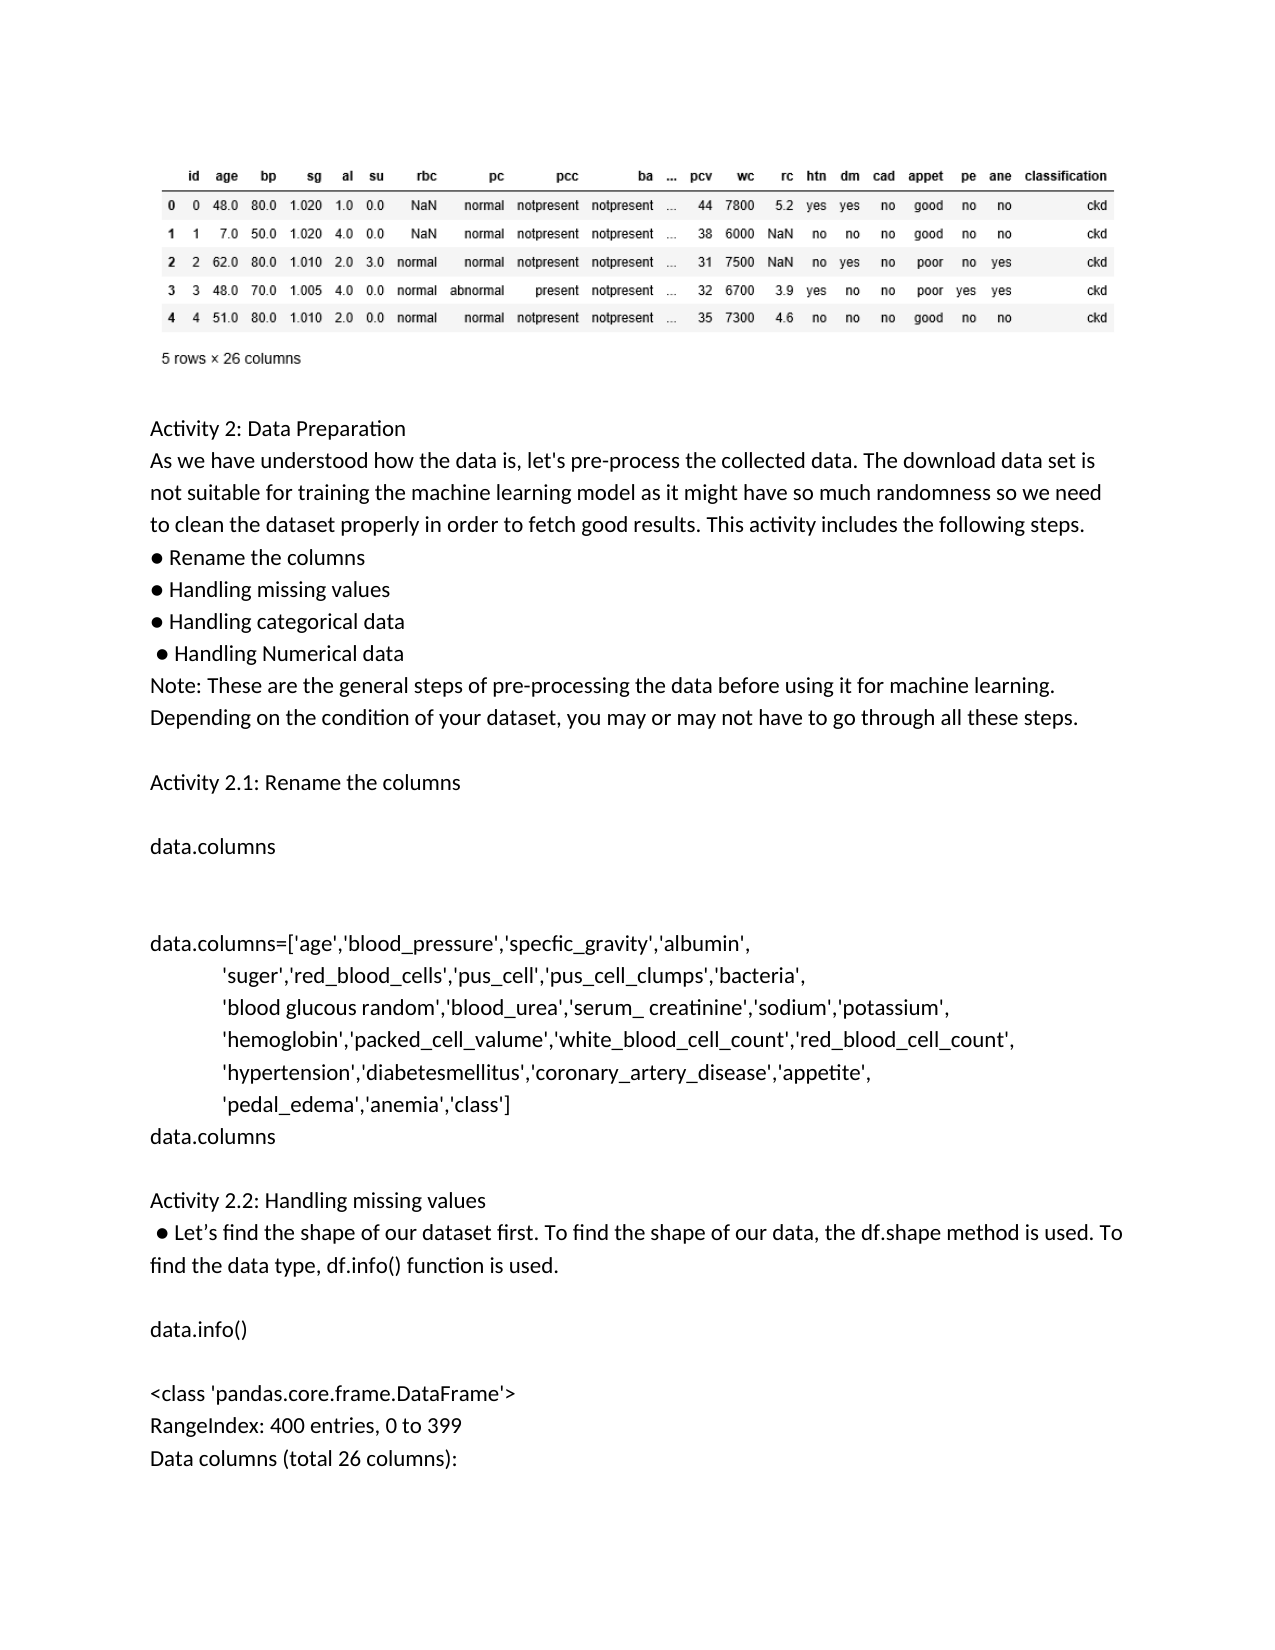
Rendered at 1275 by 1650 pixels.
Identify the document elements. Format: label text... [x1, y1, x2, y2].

text Data columns (total 26 columns): [150, 1444, 1125, 1472]
text ● Let’s find the shape of our dataset first. To find the shape of our data, the df.shape method is used. To find the data type, df.info() function is used. [150, 1218, 1125, 1279]
text ● Handling missing values [150, 575, 1125, 603]
text Note: These are the general steps of pre-processing the data before using it for machine learning. Depending on the condition of your dataset, you may or may not have to go through all these steps. [150, 671, 1125, 732]
text 'hypertension','diabetesmellitus','coronary_artery_disease','appetite', [150, 1058, 1125, 1086]
text Activity 2.1: Rename the columns [150, 768, 1125, 796]
text data.columns [150, 832, 1125, 860]
text ● Handling categorical data [150, 607, 1125, 635]
text Activity 2.2: Handling missing values [150, 1186, 1125, 1214]
text 'blood glucous random','blood_urea','serum_ creatinine','sodium','potassium', [150, 993, 1125, 1021]
text data.info() [150, 1315, 1125, 1343]
text ● Rename the columns [150, 543, 1125, 571]
text 'hemoglobin','packed_cell_valume','white_blood_cell_count','red_blood_cell_count', [150, 1025, 1125, 1053]
picture [150, 150, 1125, 378]
text RangeIndex: 400 entries, 0 to 399 [150, 1412, 1125, 1440]
text data.columns=['age','blood_pressure','specfic_gravity','albumin', [150, 929, 1125, 957]
text <class 'pandas.core.frame.DataFrame'> [150, 1379, 1125, 1407]
text Activity 2: Data Preparation [150, 414, 1125, 442]
text 'pedal_edema','anemia','class'] [150, 1090, 1125, 1118]
text As we have understood how the data is, let's pre-process the collected data. The download data set is not suitable for training the machine learning model as it might have so much randomness so we need to clean the dataset properly in order to fetch good results. This activity includes the following steps. [150, 446, 1125, 538]
text 'suger','red_blood_cells','pus_cell','pus_cell_clumps','bacteria', [150, 961, 1125, 989]
text data.columns [150, 1122, 1125, 1150]
text ● Handling Numerical data [150, 639, 1125, 667]
